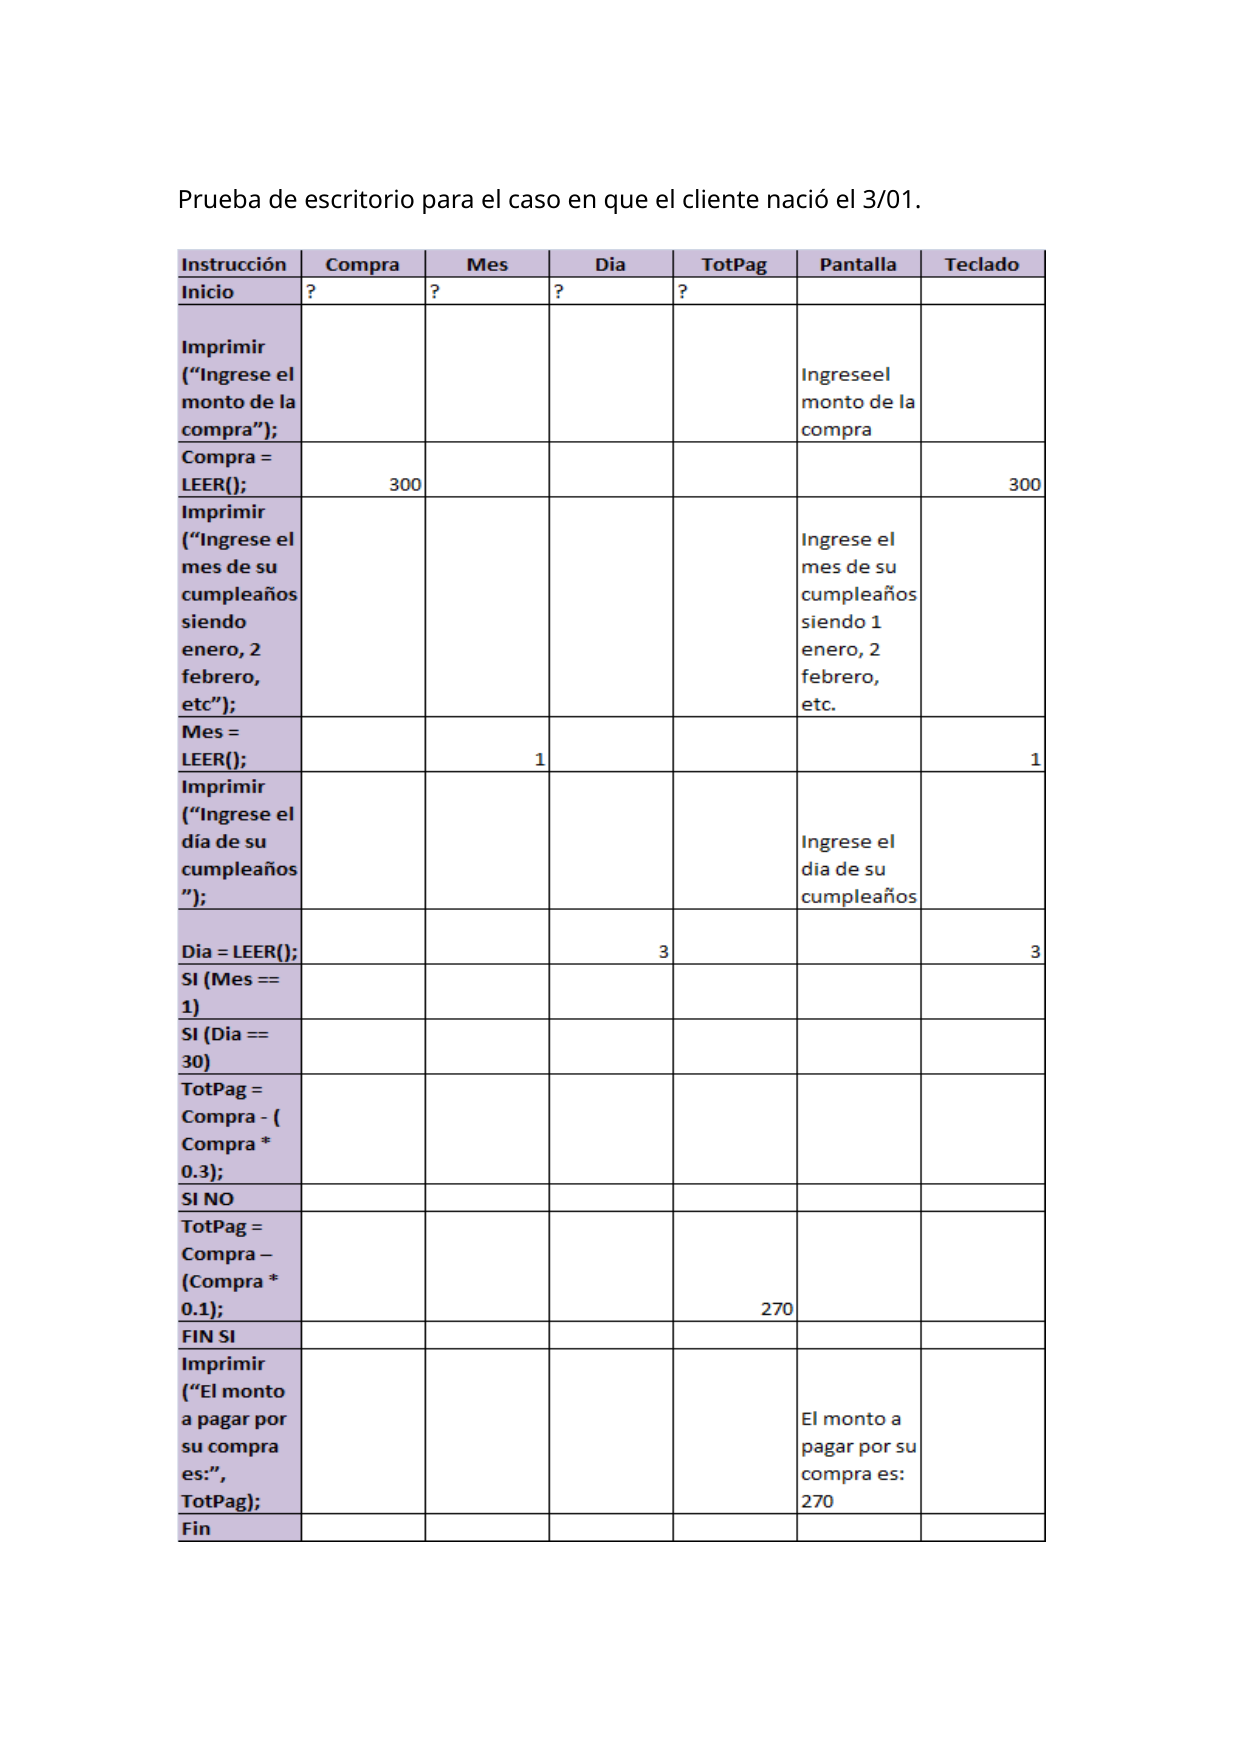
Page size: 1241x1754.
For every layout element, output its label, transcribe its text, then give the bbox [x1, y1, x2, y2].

text Prueba de escritorio para el caso en que el cliente nació el 3/01. [177, 182, 1063, 216]
picture [177, 249, 1046, 1542]
